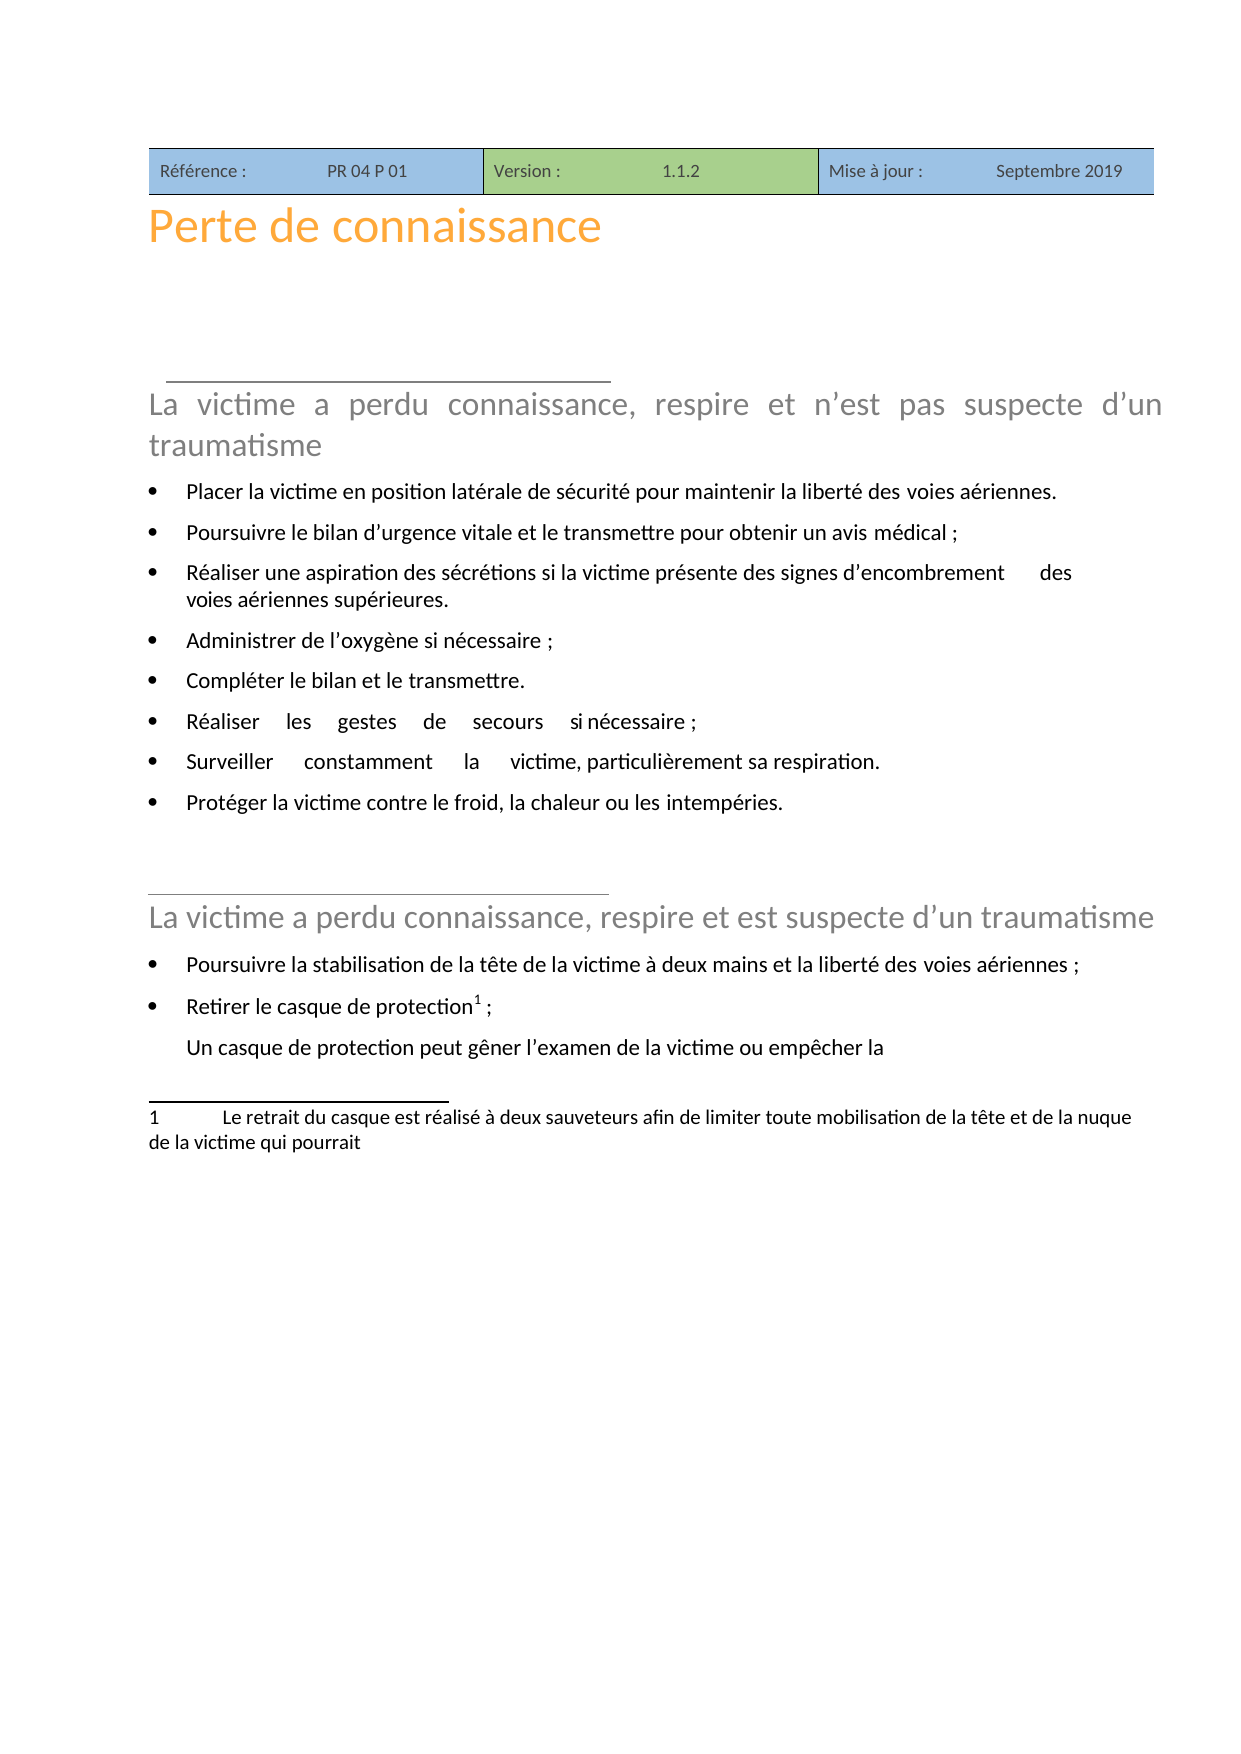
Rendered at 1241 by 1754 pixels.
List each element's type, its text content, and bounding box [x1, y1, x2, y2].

list Poursuivre le bilan d’urgence vitale et le transmettre pour obtenir un avis médical ; [148, 518, 1157, 546]
text Un casque de protection peut gêner l’examen de la victime ou empêcher la [186, 1033, 1157, 1061]
text 1 Le retrait du casque est réalisé à deux sauveteurs afin de limiter toute mobilisation de la tête et de la nuque de la victime qui pourrait [148, 1104, 1144, 1155]
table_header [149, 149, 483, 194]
list Compléter le bilan et le transmettre. [148, 666, 1180, 694]
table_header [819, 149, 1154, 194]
list Réaliser les gestes de secours si nécessaire ; [148, 707, 1158, 735]
subtitle La victime a perdu connaissance, respire et n’est pas suspecte d’un traumatisme [148, 383, 1164, 464]
list Protéger la victime contre le froid, la chaleur ou les intempéries. [148, 788, 1157, 816]
list Retirer le casque de protection1 ; [148, 990, 1180, 1020]
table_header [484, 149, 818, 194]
list Administrer de l’oxygène si nécessaire ; [148, 626, 1180, 654]
list Réaliser une aspiration des sécrétions si la victime présente des signes d’encombrement des voies aériennes supérieures. [148, 558, 1157, 614]
list Surveiller constamment la victime, particulièrement sa respiration. [148, 747, 1157, 776]
list Poursuivre la stabilisation de la tête de la victime à deux mains et la liberté des voies aériennes ; [148, 950, 1157, 978]
subtitle La victime a perdu connaissance, respire et est suspecte d’un traumatisme [148, 897, 1180, 937]
list Placer la victime en position latérale de sécurité pour maintenir la liberté des voies aériennes. [148, 477, 1157, 505]
subtitle Perte de connaissance [148, 195, 1180, 255]
